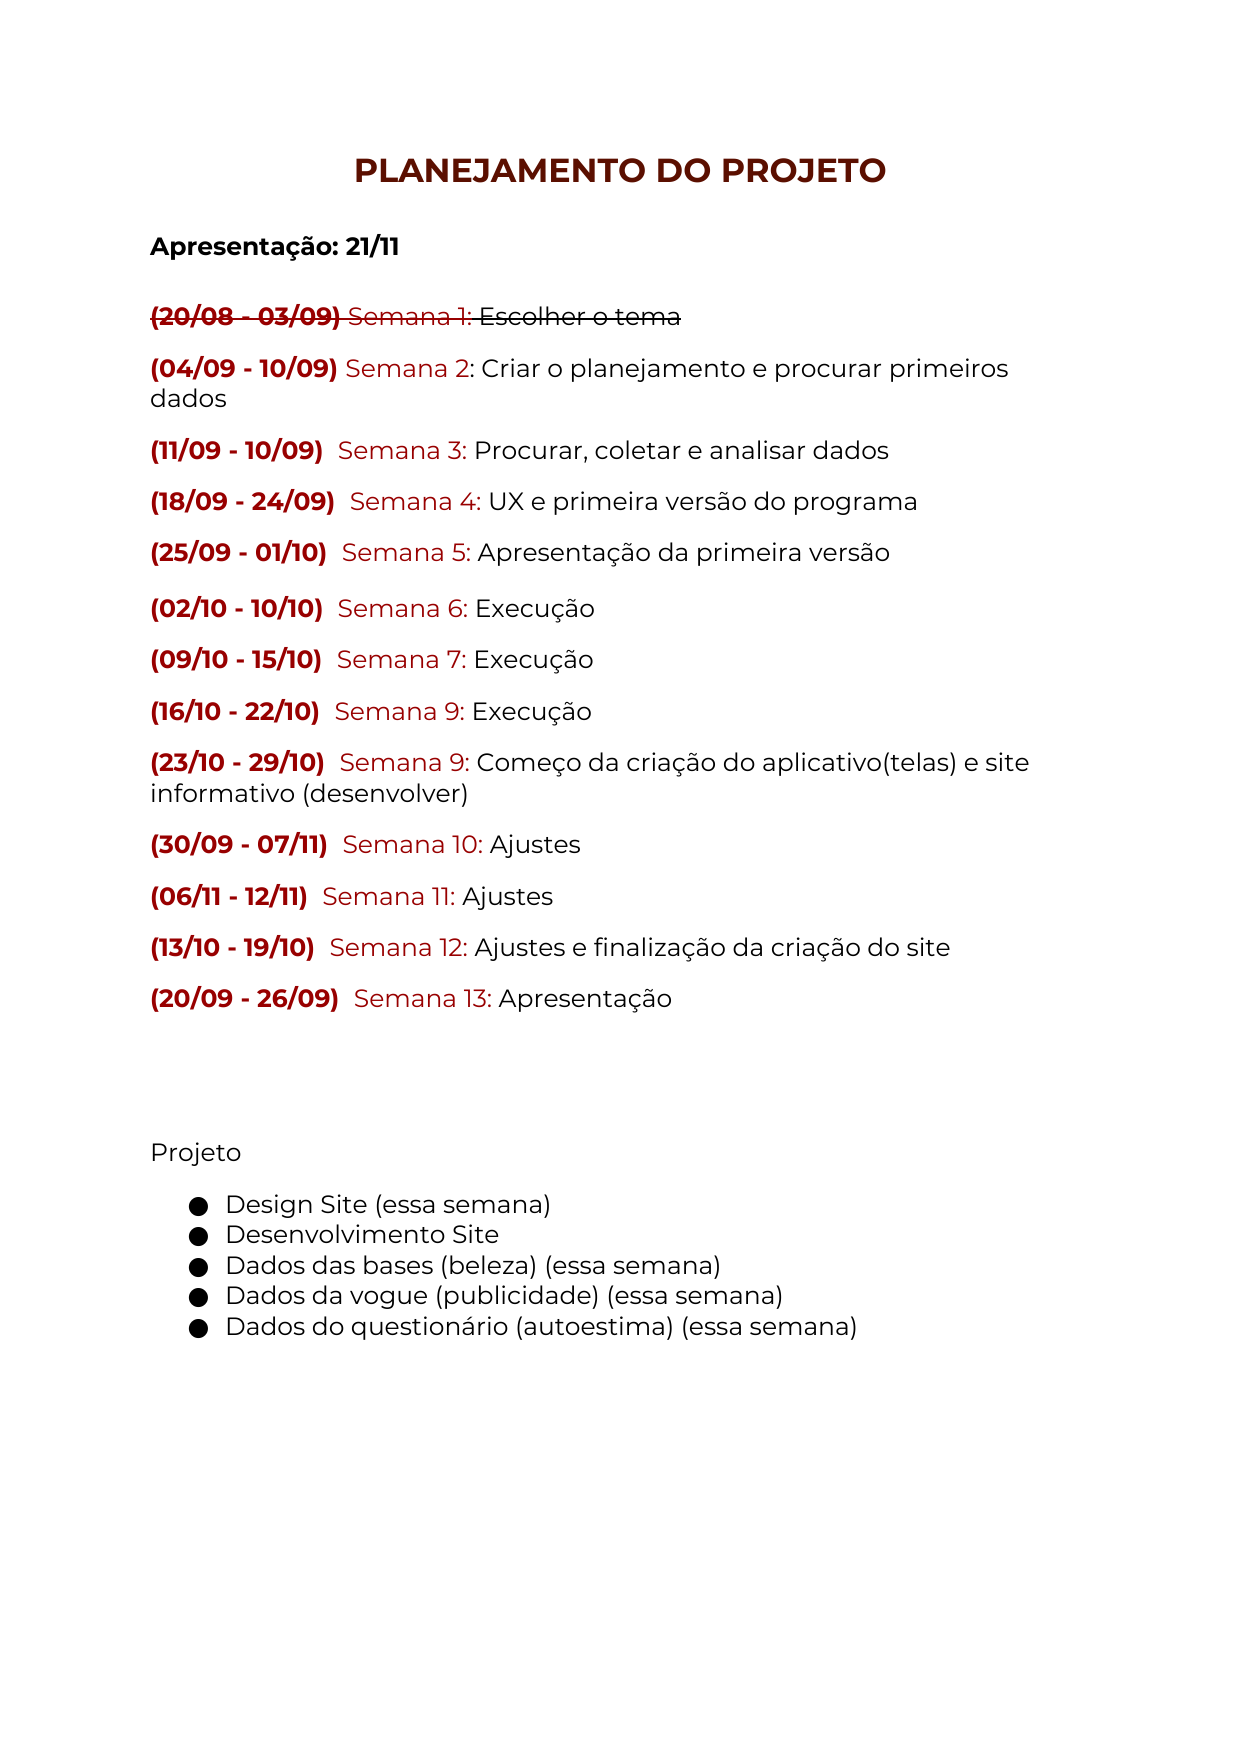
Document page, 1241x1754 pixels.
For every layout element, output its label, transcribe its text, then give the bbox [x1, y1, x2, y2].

list Dados das bases (beleza) (essa semana) [187, 1250, 1090, 1280]
text (30/09 - 07/11) Semana 10: Ajustes [150, 829, 1090, 860]
text (09/10 - 15/10) Semana 7: Execução [150, 645, 1090, 675]
text (06/11 - 12/11) Semana 11: Ajustes [150, 881, 1090, 911]
text Projeto [150, 1137, 1090, 1168]
text (04/09 - 10/09) Semana 2: Criar o planejamento e procurar primeiros dados [150, 353, 1090, 414]
text (25/09 - 01/10) Semana 5: Apresentação da primeira versão [150, 538, 1090, 568]
text (13/10 - 19/10) Semana 12: Ajustes e finalização da criação do site [150, 932, 1090, 963]
text PLANEJAMENTO DO PROJETO [150, 150, 1090, 191]
text Apresentação: 21/11 [150, 232, 1090, 262]
text (20/08 - 03/09) Semana 1: Escolher o tema [150, 302, 1090, 332]
list Desenvolvimento Site [187, 1219, 1090, 1250]
text (02/10 - 10/10) Semana 6: Execução [150, 593, 1090, 624]
list Design Site (essa semana) [187, 1189, 1090, 1219]
list Dados da vogue (publicidade) (essa semana) [187, 1280, 1090, 1311]
text (16/10 - 22/10) Semana 9: Execução [150, 696, 1090, 727]
text (23/10 - 29/10) Semana 9: Começo da criação do aplicativo(telas) e site informativo (desenvolver) [150, 747, 1090, 808]
text (18/09 - 24/09) Semana 4: UX e primeira versão do programa [150, 486, 1090, 517]
text (20/09 - 26/09) Semana 13: Apresentação [150, 983, 1090, 1014]
text (11/09 - 10/09) Semana 3: Procurar, coletar e analisar dados [150, 435, 1090, 465]
list Dados do questionário (autoestima) (essa semana) [187, 1311, 1090, 1341]
